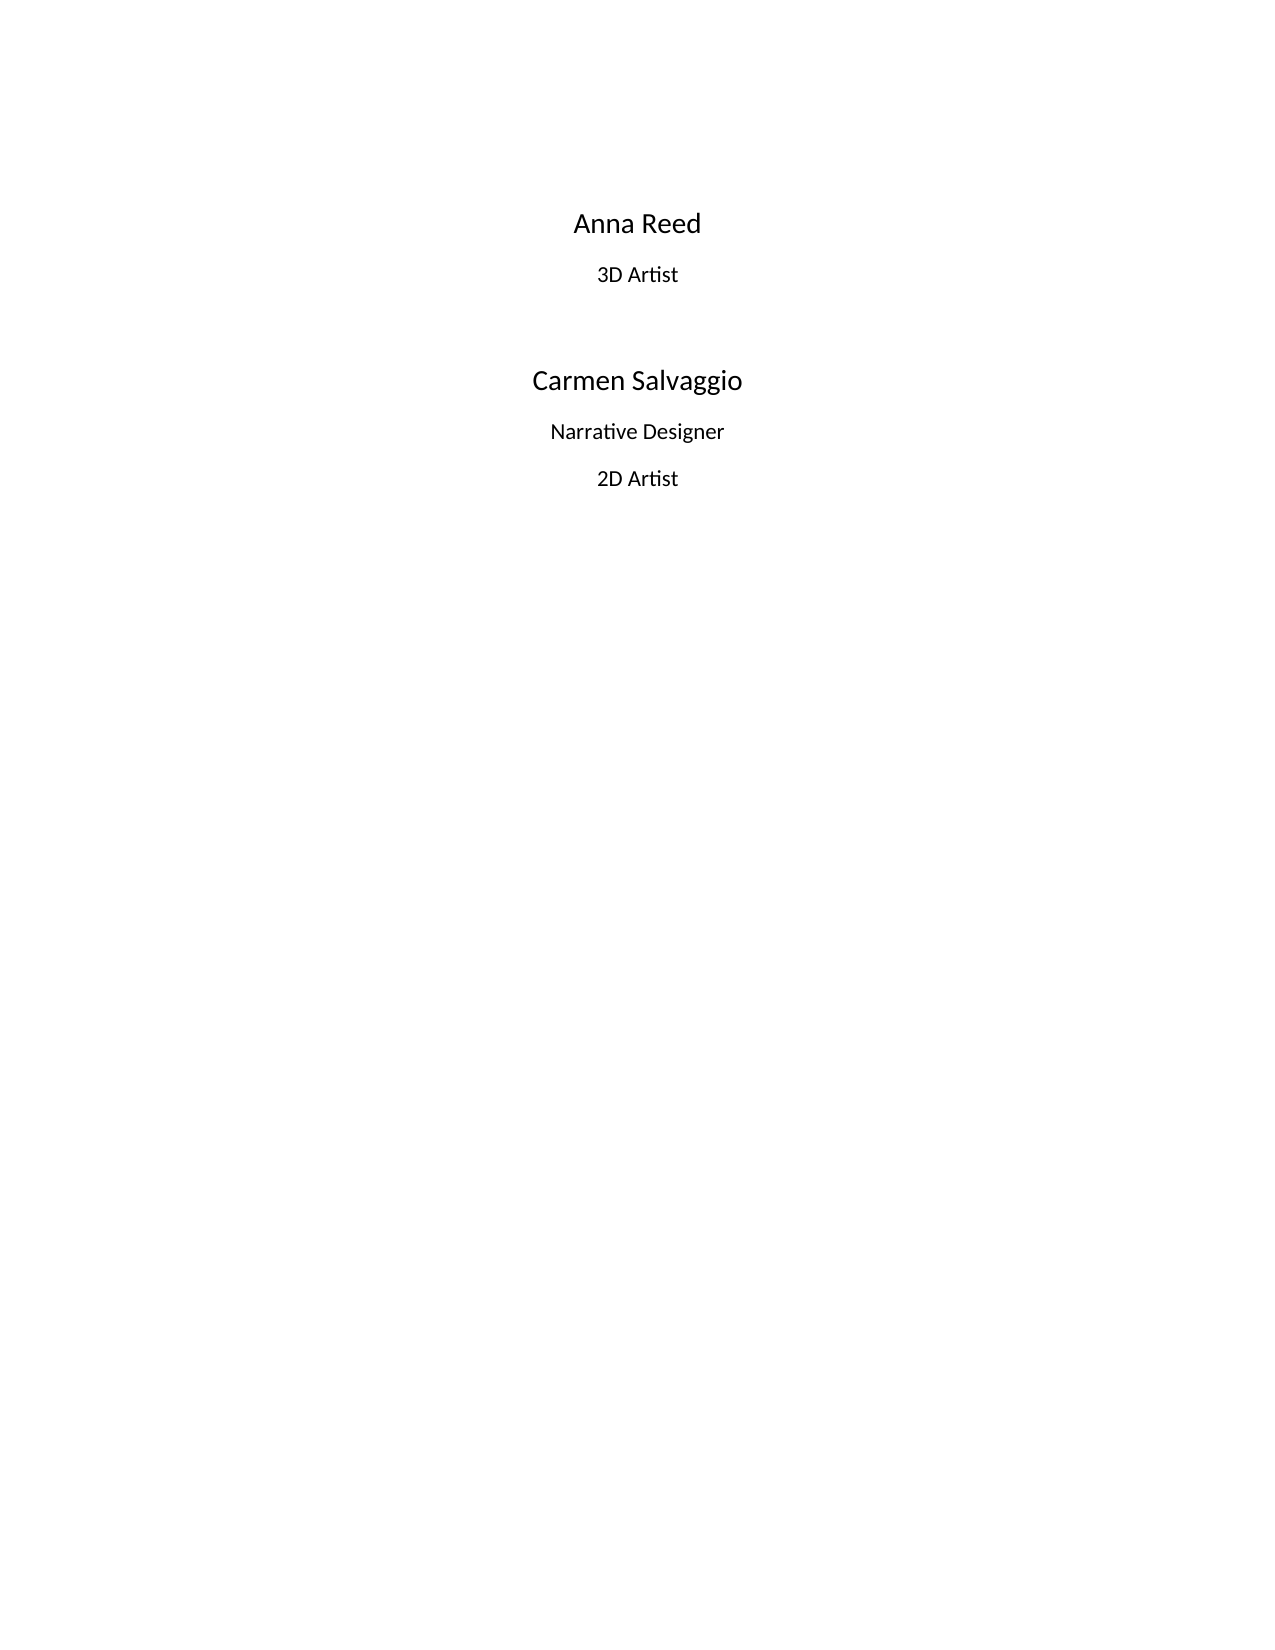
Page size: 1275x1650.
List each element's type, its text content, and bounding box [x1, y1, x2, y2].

text Anna Reed [150, 205, 1125, 241]
text 3D Artist [150, 260, 1125, 288]
text 2D Artist [150, 464, 1125, 492]
text Carmen Salvaggio [150, 362, 1125, 398]
text Narrative Designer [150, 417, 1125, 445]
